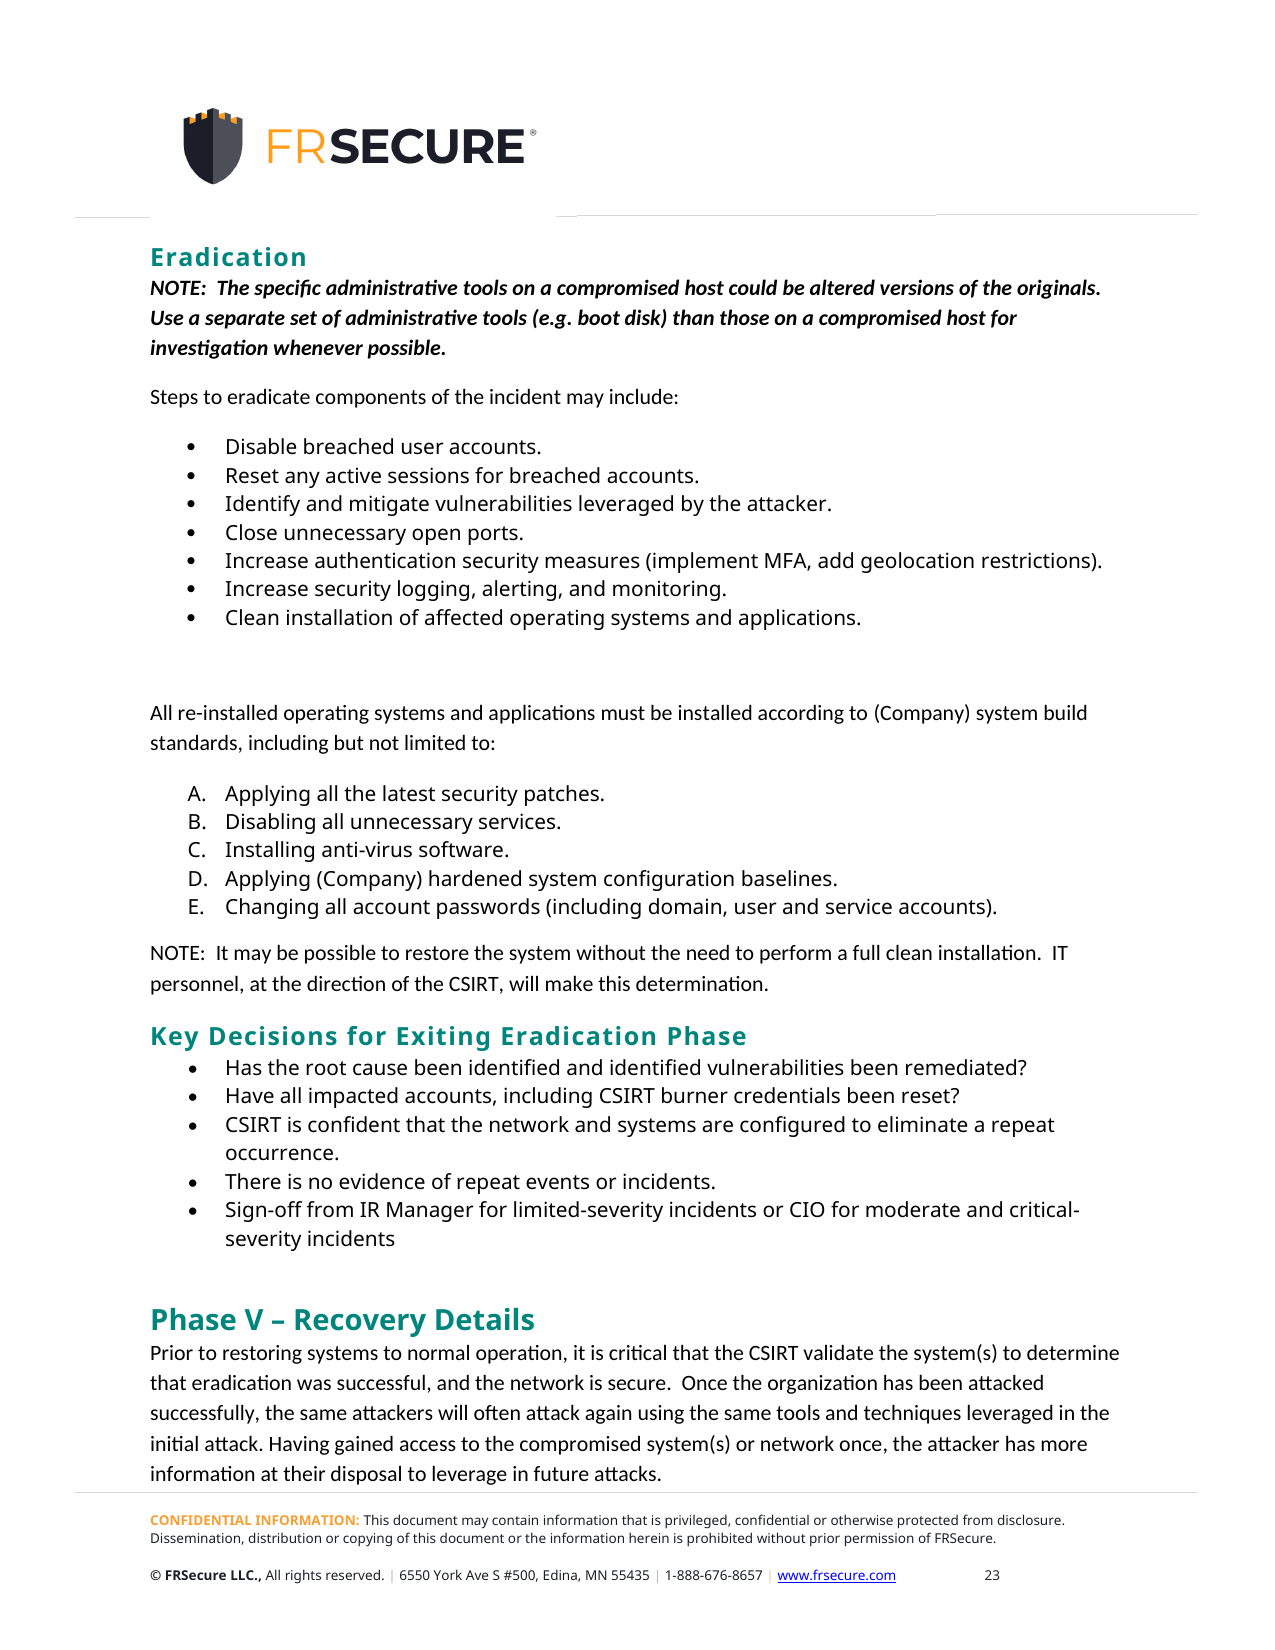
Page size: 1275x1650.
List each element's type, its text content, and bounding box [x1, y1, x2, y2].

list Clean installation of affected operating systems and applications. [187, 603, 1125, 631]
list Applying all the latest security patches. [187, 779, 1125, 807]
text Prior to restoring systems to normal operation, it is critical that the CSIRT validate the system(s) to determine that eradication was successful, and the network is secure. Once the organization has been attacked successfully, the same attackers will often attack again using the same tools and techniques leveraged in the initial attack. Having gained access to the compromised system(s) or network once, the attacker has more information at their disposal to leverage in future attacks. [150, 1339, 1125, 1487]
list There is no evidence of repeat events or incidents. [187, 1167, 1125, 1195]
subtitle Phase V – Recovery Details [150, 1299, 1125, 1339]
list Has the root cause been identified and identified vulnerabilities been remediated? [187, 1053, 1125, 1081]
subtitle Eradication [150, 239, 1125, 274]
list Identify and mitigate vulnerabilities leveraged by the attacker. [187, 489, 1125, 518]
list Increase security logging, alerting, and monitoring. [187, 574, 1125, 603]
picture [150, 75, 557, 218]
list Disabling all unnecessary services. [187, 807, 1125, 836]
list Installing anti-virus software. [187, 836, 1125, 864]
text All re-installed operating systems and applications must be installed according to system build standards, including but not limited to: [150, 699, 1125, 756]
list Applying hardened system configuration baselines. [187, 864, 1125, 892]
list Reset any active sessions for breached accounts. [187, 461, 1125, 489]
subtitle Key Decisions for Exiting Eradication Phase [150, 1019, 1125, 1053]
list Close unnecessary open ports. [187, 518, 1125, 546]
text NOTE: It may be possible to restore the system without the need to perform a full clean installation. IT personnel, at the direction of the CSIRT, will make this determination. [150, 939, 1125, 997]
list Changing all account passwords (including domain, user and service accounts). [187, 892, 1125, 921]
list Have all impacted accounts, including CSIRT burner credentials been reset? [187, 1081, 1125, 1110]
list Increase authentication security measures (implement MFA, add geolocation restrictions). [187, 546, 1125, 574]
list CSIRT is confident that the network and systems are configured to eliminate a repeat occurrence. [187, 1110, 1125, 1167]
list Disable breached user accounts. [187, 432, 1125, 461]
list Sign-off from IR Manager for limited-severity incidents or CIO for moderate and critical-severity incidents [187, 1195, 1125, 1252]
text NOTE: The specific administrative tools on a compromised host could be altered versions of the originals. Use a separate set of administrative tools (e.g. boot disk) than those on a compromised host for investigation whenever possible. [150, 274, 1125, 361]
text Steps to eradicate components of the incident may include: [150, 383, 1125, 410]
